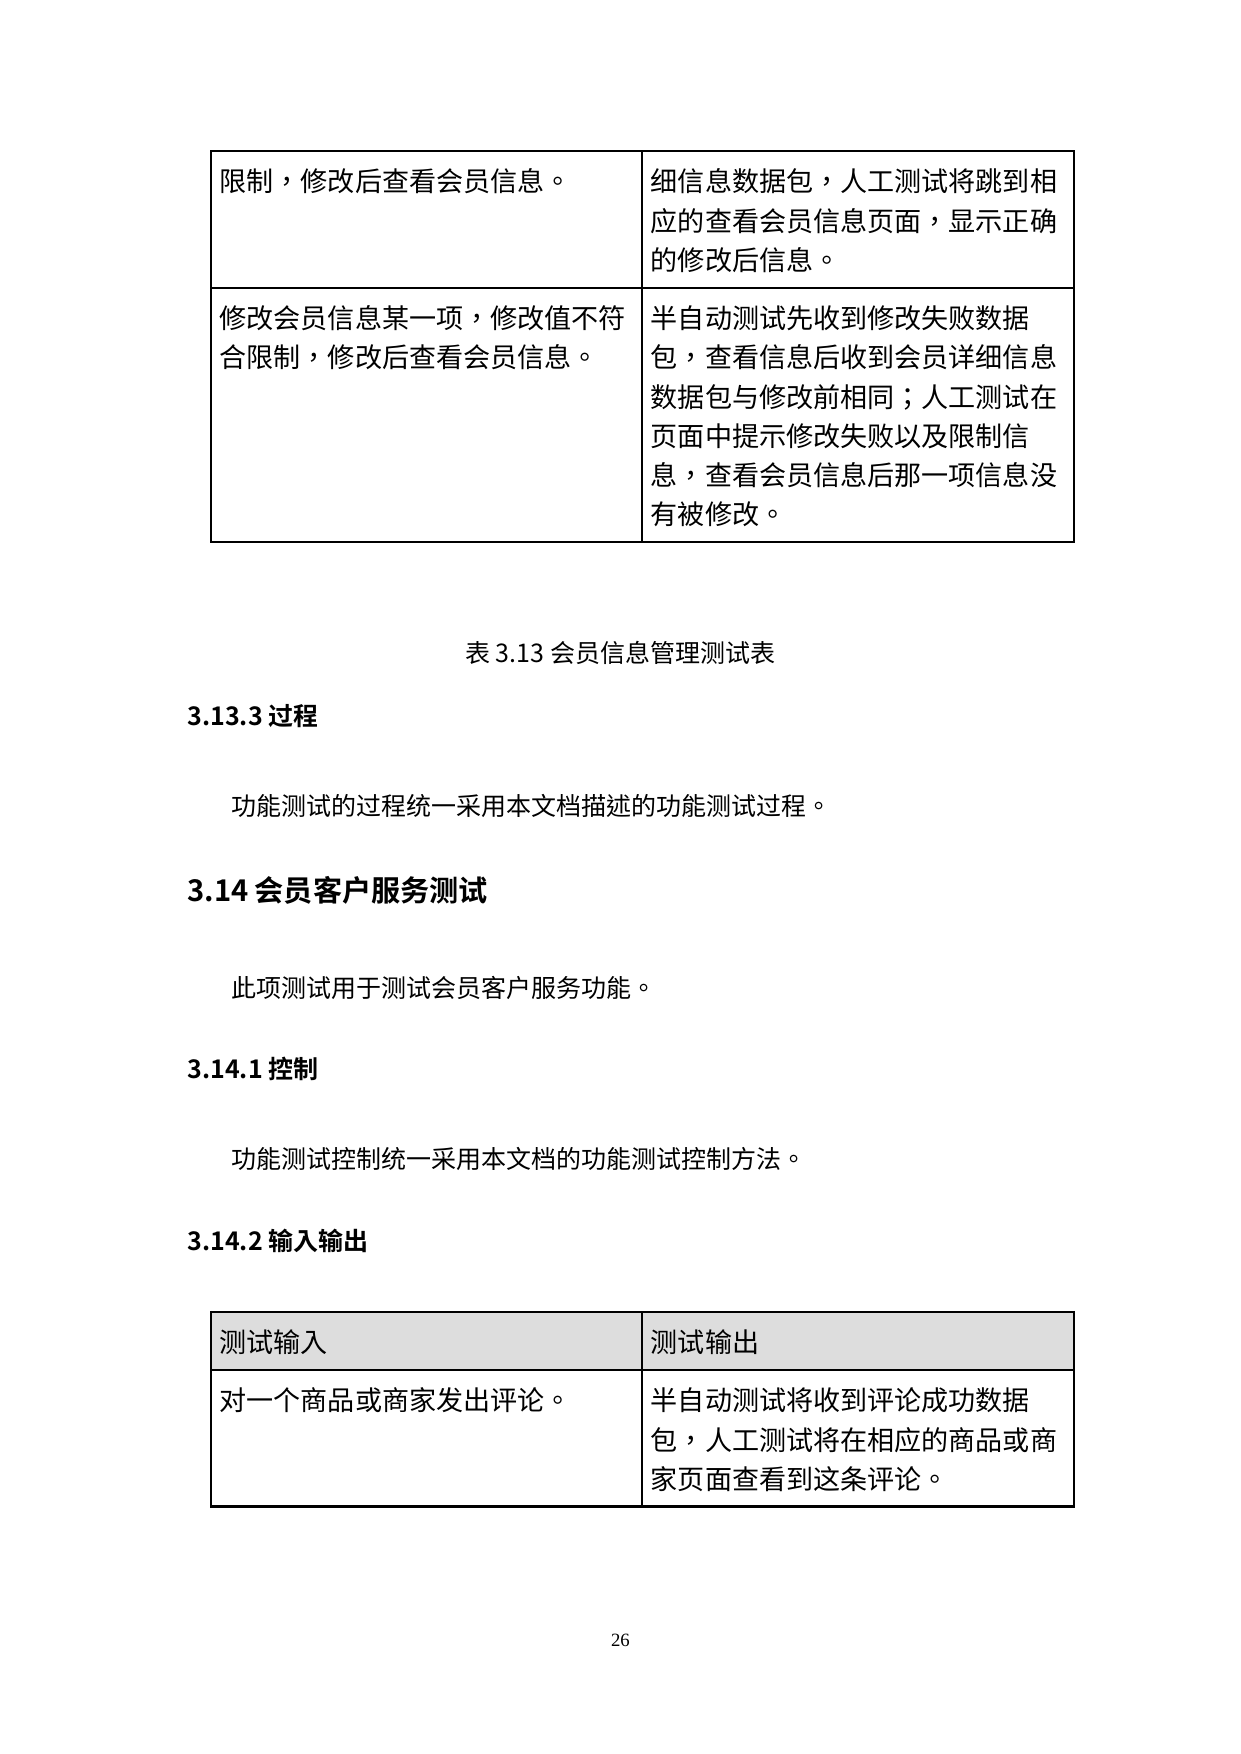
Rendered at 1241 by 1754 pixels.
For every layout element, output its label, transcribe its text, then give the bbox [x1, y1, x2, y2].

table_header 测试输入 [212, 1313, 641, 1369]
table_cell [643, 152, 1073, 287]
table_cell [212, 152, 641, 287]
subtitle 3.13.3过程 [187, 697, 1053, 733]
text 表3.13 会员信息管理测试表 [187, 633, 1053, 670]
subtitle 3.14.2输入输出 [187, 1221, 1053, 1257]
text 功能测试的过程统一采用本文档描述的功能测试过程。 [187, 787, 1053, 823]
table_cell 对一个商品或商家发出评论。 [212, 1371, 641, 1505]
subtitle 3.14会员客户服务测试 [187, 868, 1053, 910]
table_header 测试输出 [643, 1313, 1073, 1369]
text 此项测试用于测试会员客户服务功能。 [187, 968, 1053, 1004]
subtitle 3.14.1控制 [187, 1050, 1053, 1086]
table_cell 半自动测试先收到修改失败数据包，查看信息后收到会员详细信息数据包与修改前相同；人工测试在页面中提示修改失败以及限制信息，查看会员信息后那一项信息没有被修改。 [643, 289, 1073, 541]
table_cell 半自动测试将收到评论成功数据包，人工测试将在相应的商品或商家页面查看到这条评论。 [643, 1371, 1073, 1505]
text 功能测试控制统一采用本文档的功能测试控制方法。 [187, 1139, 1053, 1176]
table_cell 修改会员信息某一项，修改值不符合限制，修改后查看会员信息。 [212, 289, 641, 541]
